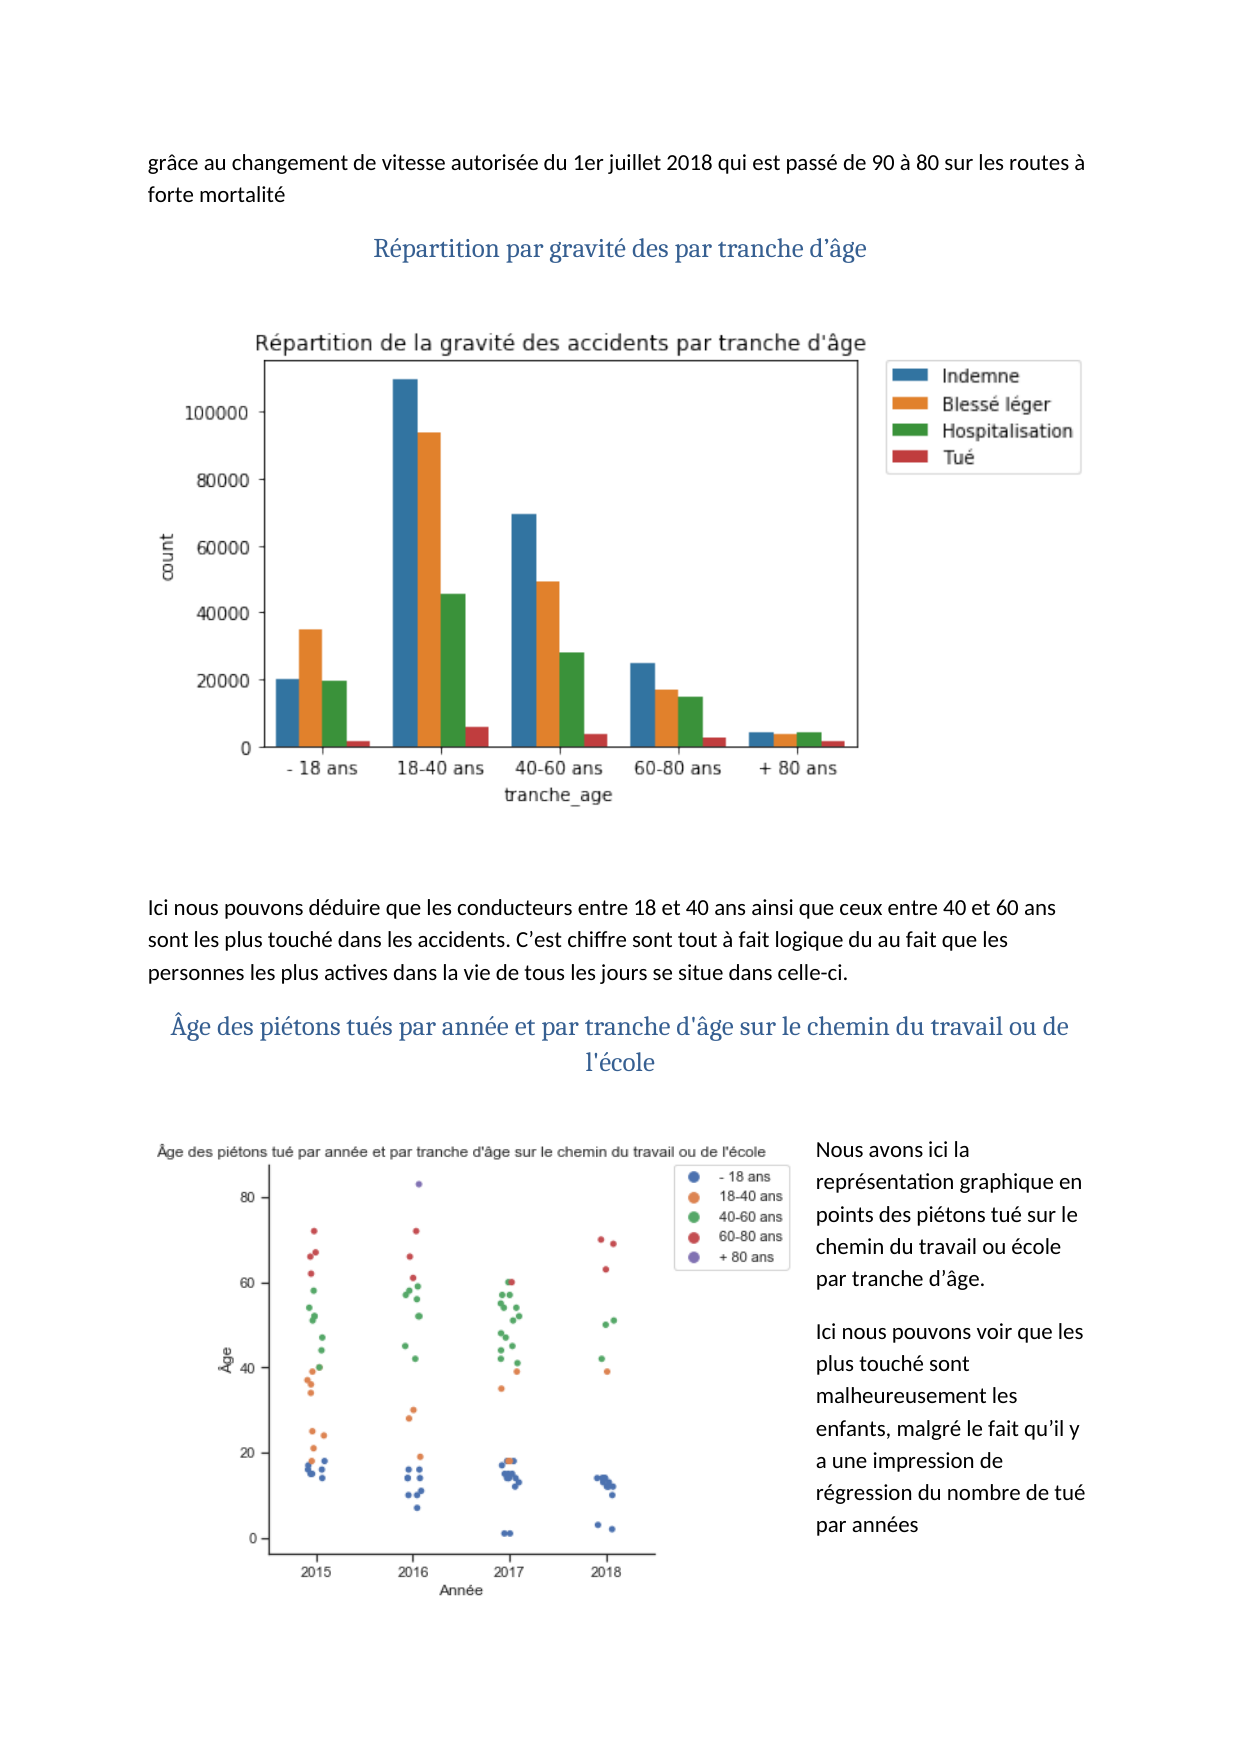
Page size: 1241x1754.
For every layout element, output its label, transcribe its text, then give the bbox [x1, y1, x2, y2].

picture [147, 1135, 797, 1607]
picture [147, 321, 1093, 816]
text Ici nous pouvons déduire que les conducteurs entre 18 et 40 ans ainsi que ceux entre 40 et 60 ans sont les plus touché dans les accidents. C’est chiffre sont tout à fait logique du au fait que les personnes les plus actives dans la vie de tous les jours se situe dans celle-ci. [148, 893, 1093, 986]
subtitle Répartition par gravité des par tranche d’âge [148, 233, 1093, 264]
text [148, 148, 1093, 208]
subtitle Âge des piétons tués par année et par tranche d'âge sur le chemin du travail ou de l'école [148, 1011, 1093, 1078]
text Ici nous pouvons voir que les plus touché sont malheureusement les enfants, malgré le fait qu’il y a une impression de régression du nombre de tué par années [797, 1317, 1093, 1538]
text Nous avons ici la représentation graphique en points des piétons tué sur le chemin du travail ou école par tranche d’âge. [797, 1135, 1093, 1292]
